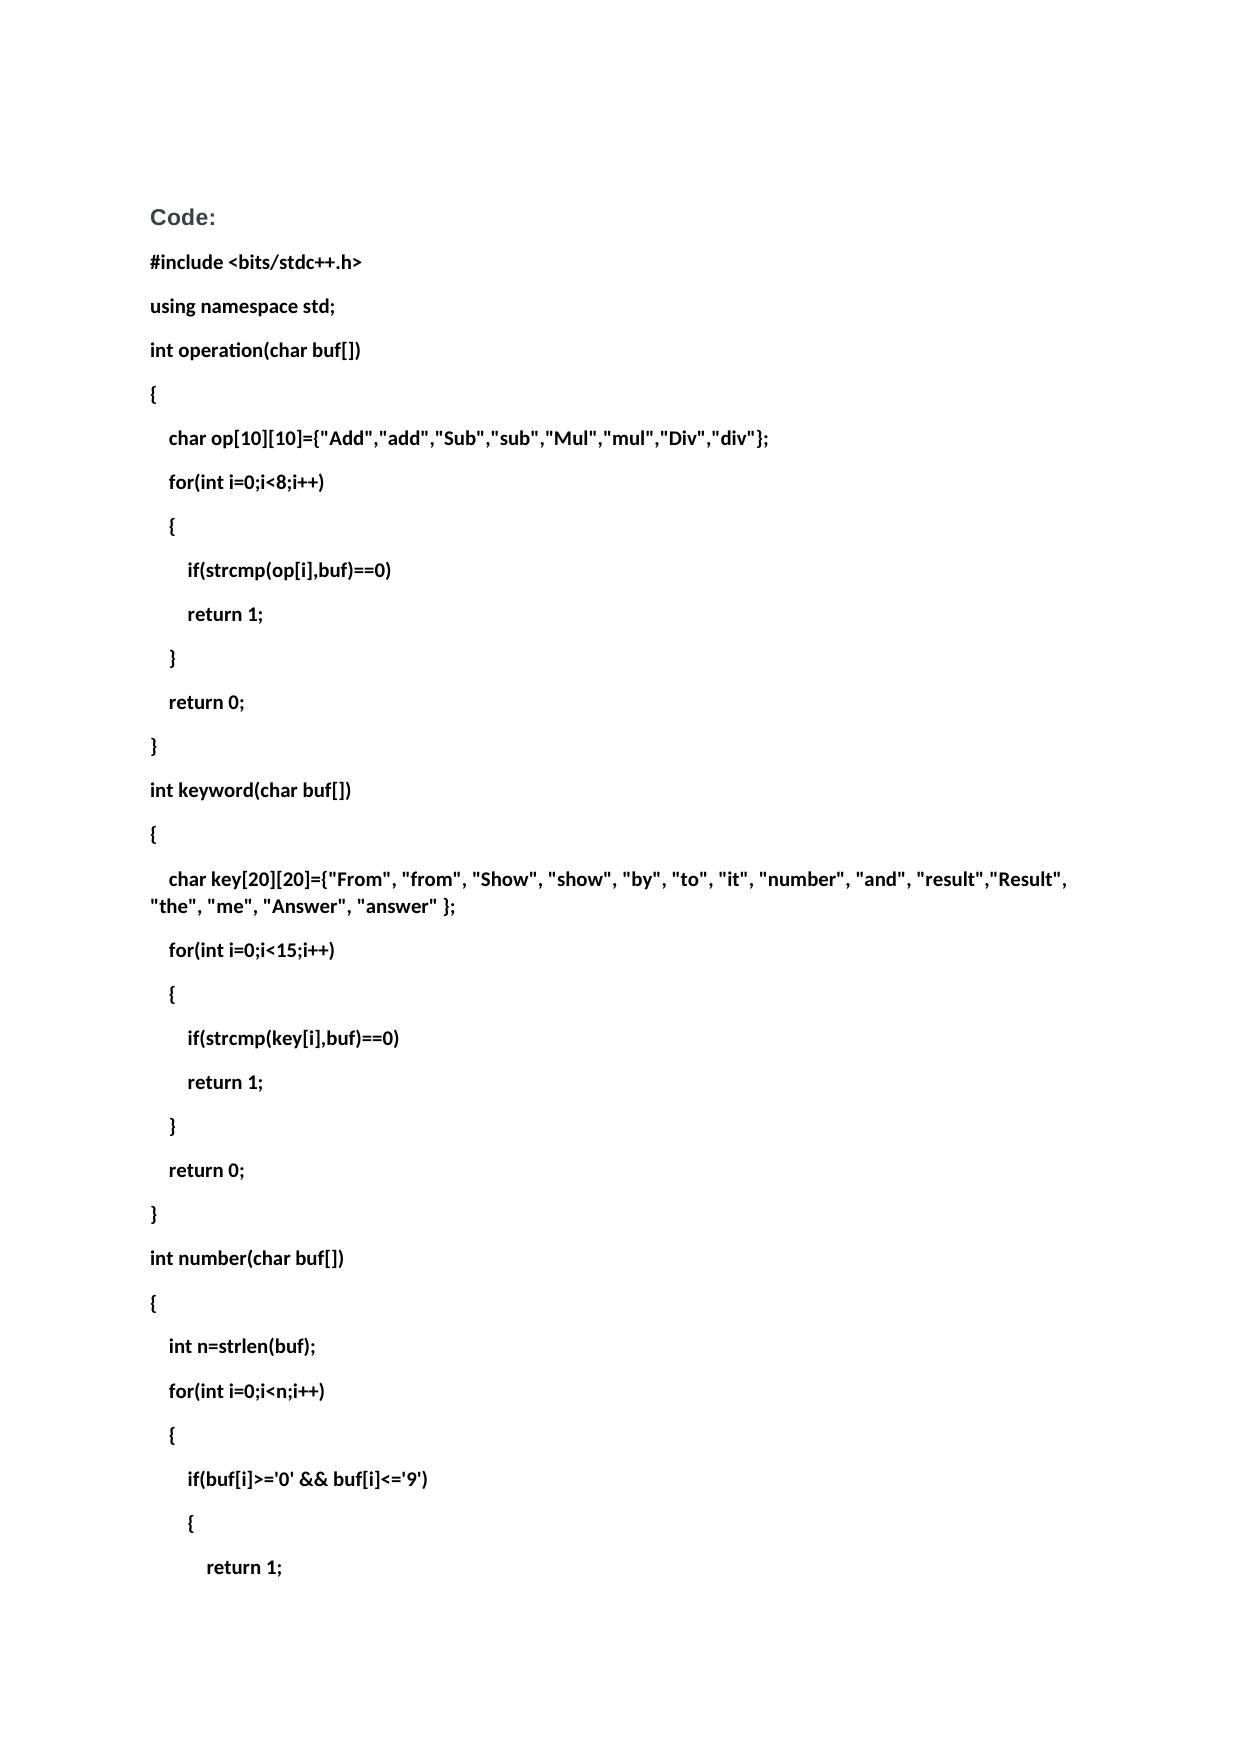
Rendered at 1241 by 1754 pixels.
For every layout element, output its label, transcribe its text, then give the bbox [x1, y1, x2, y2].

text { [150, 981, 1090, 1007]
text { [150, 1510, 1090, 1535]
text if(strcmp(key[i],buf)==0) [150, 1025, 1090, 1051]
text return 1; [150, 1554, 1090, 1579]
text return 0; [150, 1157, 1090, 1183]
text return 0; [150, 689, 1090, 715]
text for(int i=0;i<n;i++) [150, 1378, 1090, 1403]
text int n=strlen(buf); [150, 1334, 1090, 1359]
text { [150, 822, 1090, 847]
text return 1; [150, 1069, 1090, 1095]
text { [150, 381, 1090, 406]
text char key[20][20]={"From", "from", "Show", "show", "by", "to", "it", "number", "and", "result","Result", "the", "me", "Answer", "answer" }; [150, 866, 1090, 918]
text { [150, 1422, 1090, 1447]
text int keyword(char buf[]) [150, 778, 1090, 803]
text char op[10][10]={"Add","add","Sub","sub","Mul","mul","Div","div"}; [150, 425, 1090, 451]
text Code: [150, 204, 1090, 230]
text using namespace std; [150, 293, 1090, 318]
text for(int i=0;i<8;i++) [150, 469, 1090, 494]
text if(buf[i]>='0' && buf[i]<='9') [150, 1466, 1090, 1491]
text return 1; [150, 601, 1090, 627]
text { [150, 1290, 1090, 1315]
text } [150, 733, 1090, 759]
text } [150, 1202, 1090, 1227]
text int number(char buf[]) [150, 1246, 1090, 1271]
text int operation(char buf[]) [150, 337, 1090, 362]
text } [150, 645, 1090, 671]
text #include <bits/stdc++.h> [150, 249, 1090, 274]
text if(strcmp(op[i],buf)==0) [150, 557, 1090, 583]
text { [150, 513, 1090, 539]
text for(int i=0;i<15;i++) [150, 937, 1090, 963]
text } [150, 1113, 1090, 1139]
